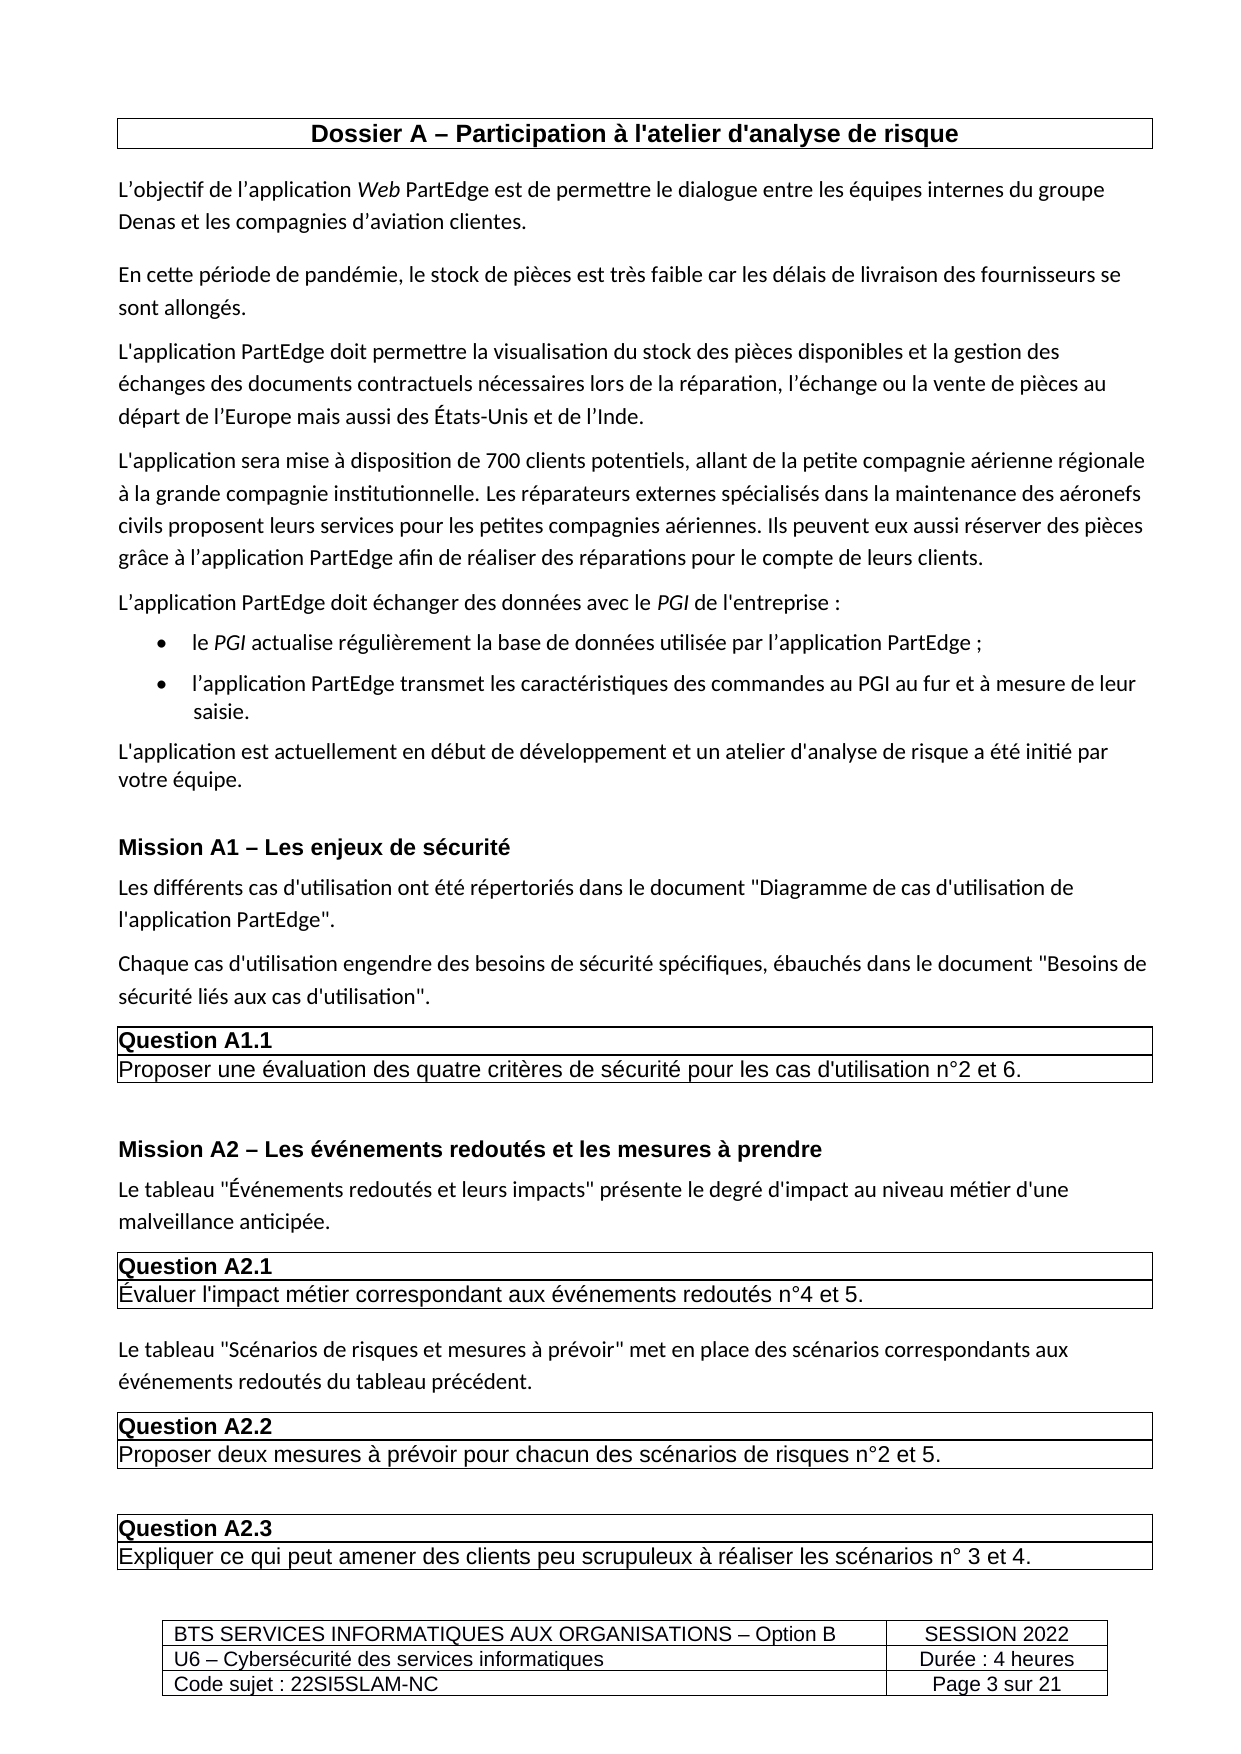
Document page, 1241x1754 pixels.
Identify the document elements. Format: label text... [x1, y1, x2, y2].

list l’application PartEdge transmet les caractéristiques des commandes au PGI au fur et à mesure de leur saisie. [156, 669, 1152, 725]
text Question A2.3 [118, 1515, 1152, 1541]
text Chaque cas d'utilisation engendre des besoins de sécurité spécifiques, ébauchés dans le document "Besoins de sécurité liés aux cas d'utilisation". [118, 949, 1152, 1010]
text Question A2.2 [118, 1413, 1152, 1439]
text Évaluer l'impact métier correspondant aux événements redoutés n°4 et 5. [118, 1281, 1152, 1308]
text L’application PartEdge doit échanger des données avec le PGI de l'entreprise : [118, 588, 1152, 616]
text Question A1.1 [118, 1028, 1152, 1054]
text L'application PartEdge doit permettre la visualisation du stock des pièces disponibles et la gestion des échanges des documents contractuels nécessaires lors de la réparation, l’échange ou la vente de pièces au départ de l’Europe mais aussi des États-Unis et de l’Inde. [118, 337, 1152, 430]
text Proposer deux mesures à prévoir pour chacun des scénarios de risques n°2 et 5. [118, 1441, 1152, 1468]
list le PGI actualise régulièrement la base de données utilisée par l’application PartEdge ; [156, 628, 1152, 656]
text L'application sera mise à disposition de 700 clients potentiels, allant de la petite compagnie aérienne régionale à la grande compagnie institutionnelle. Les réparateurs externes spécialisés dans la maintenance des aéronefs civils proposent leurs services pour les petites compagnies aériennes. Ils peuvent eux aussi réserver des pièces grâce à l’application PartEdge afin de réaliser des réparations pour le compte de leurs clients. [118, 446, 1152, 571]
text Expliquer ce qui peut amener des clients peu scrupuleux à réaliser les scénarios n° 3 et 4. [118, 1543, 1152, 1569]
text En cette période de pandémie, le stock de pièces est très faible car les délais de livraison des fournisseurs se sont allongés. [118, 261, 1152, 321]
text Dossier A – Participation à l'atelier d'analyse de risque [118, 119, 1152, 148]
text L'application est actuellement en début de développement et un atelier d'analyse de risque a été initié par votre équipe. [118, 737, 1152, 793]
text L’objectif de l’application Web PartEdge est de permettre le dialogue entre les équipes internes du groupe Denas et les compagnies d’aviation clientes. [118, 175, 1152, 236]
text Le tableau "Événements redoutés et leurs impacts" présente le degré d'impact au niveau métier d'une malveillance anticipée. [118, 1175, 1152, 1235]
text Les différents cas d'utilisation ont été répertoriés dans le document "Diagramme de cas d'utilisation de l'application PartEdge". [118, 873, 1152, 933]
text Le tableau "Scénarios de risques et mesures à prévoir" met en place des scénarios correspondants aux événements redoutés du tableau précédent. [118, 1335, 1152, 1395]
text Proposer une évaluation des quatre critères de sécurité pour les cas d'utilisation n°2 et 6. [118, 1056, 1152, 1082]
text Mission A1 – Les enjeux de sécurité [118, 834, 1152, 860]
text Mission A2 – Les événements redoutés et les mesures à prendre [118, 1136, 1152, 1162]
text Question A2.1 [118, 1253, 1152, 1279]
